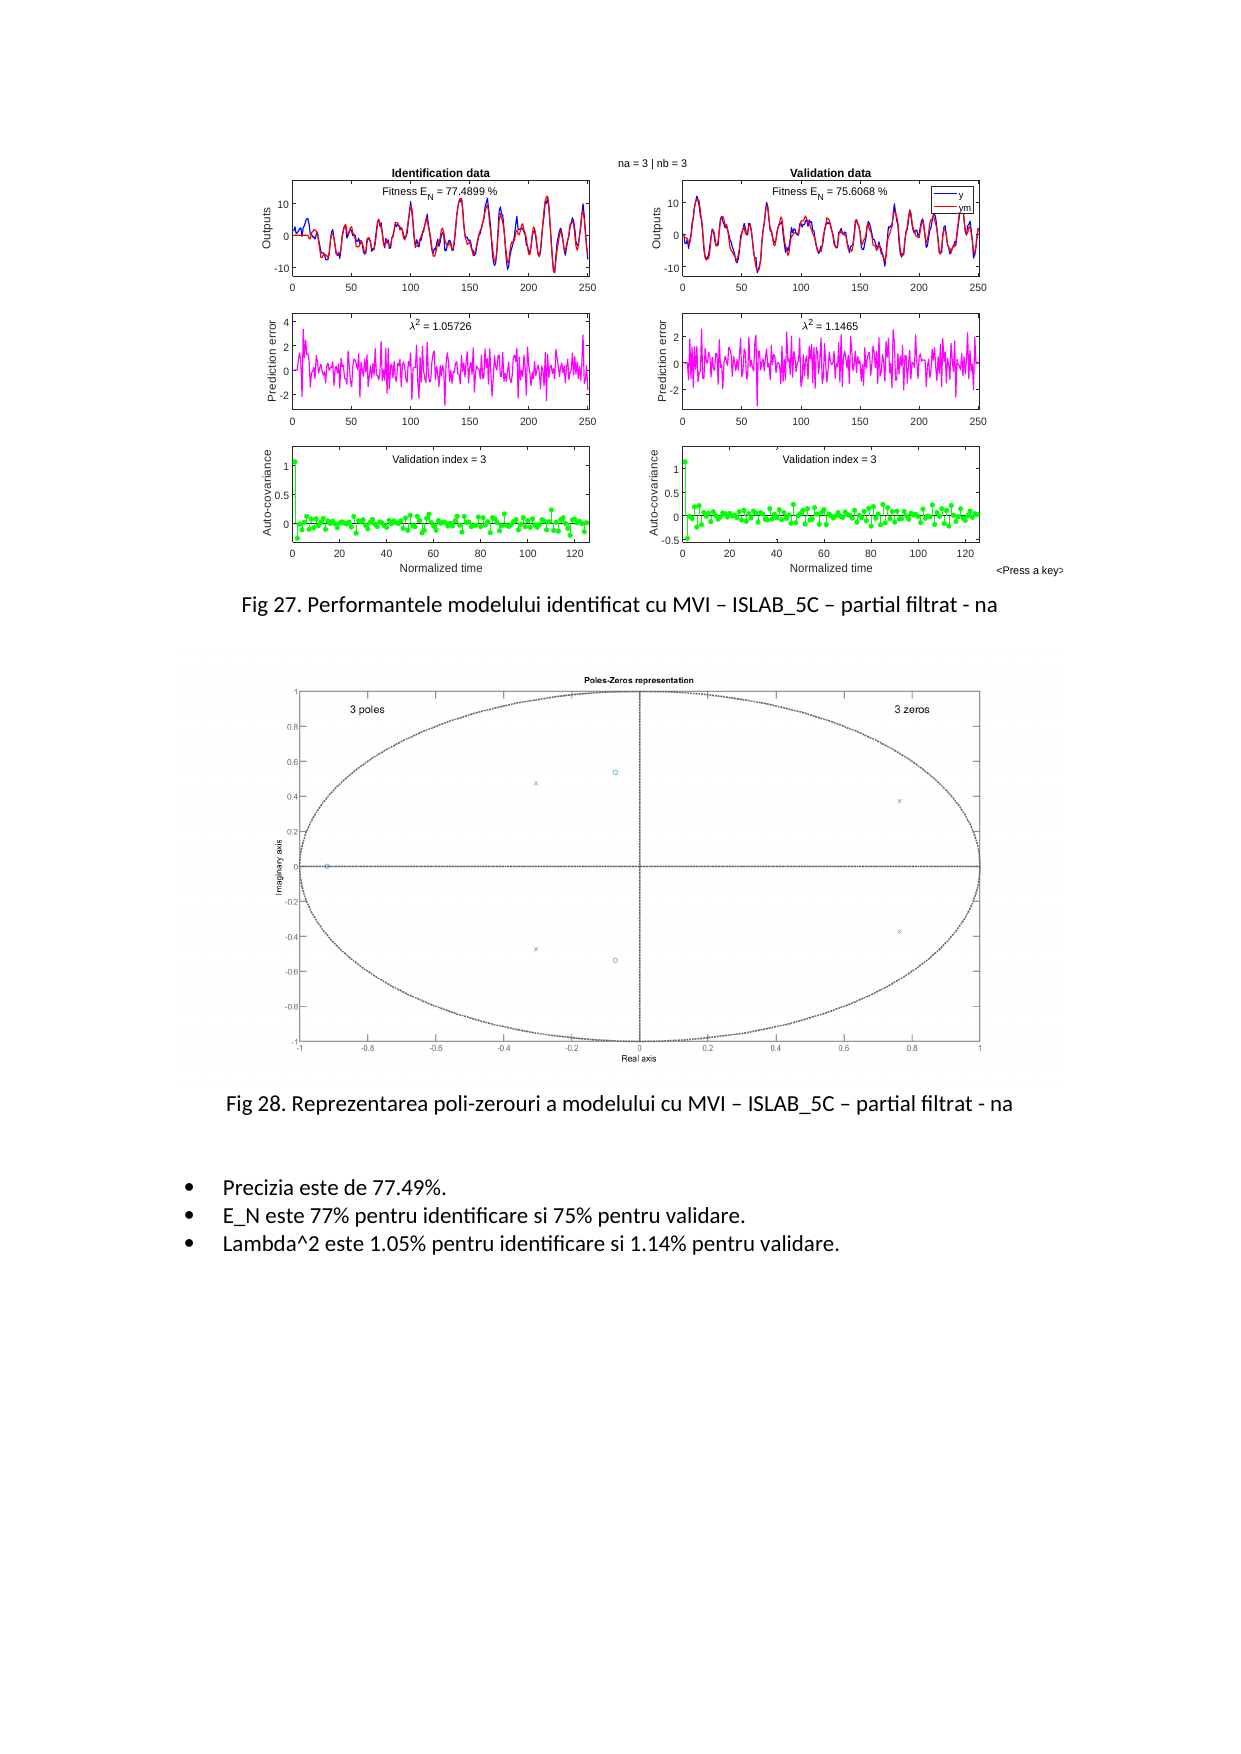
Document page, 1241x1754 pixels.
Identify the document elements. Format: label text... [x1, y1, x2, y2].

list Precizia este de 77.49%. [185, 1173, 1093, 1202]
text Fig 27. Performantele modelului identificat cu MVI – ISLAB_5C – partial filtrat - na [148, 591, 1093, 618]
picture [177, 646, 1063, 1090]
list E_N este 77% pentru identificare si 75% pentru validare. [185, 1202, 1093, 1229]
list Lambda^2 este 1.05% pentru identificare si 1.14% pentru validare. [185, 1229, 1093, 1258]
text Fig 28. Reprezentarea poli-zerouri a modelului cu MVI – ISLAB_5C – partial filtrat - na [148, 1089, 1093, 1117]
